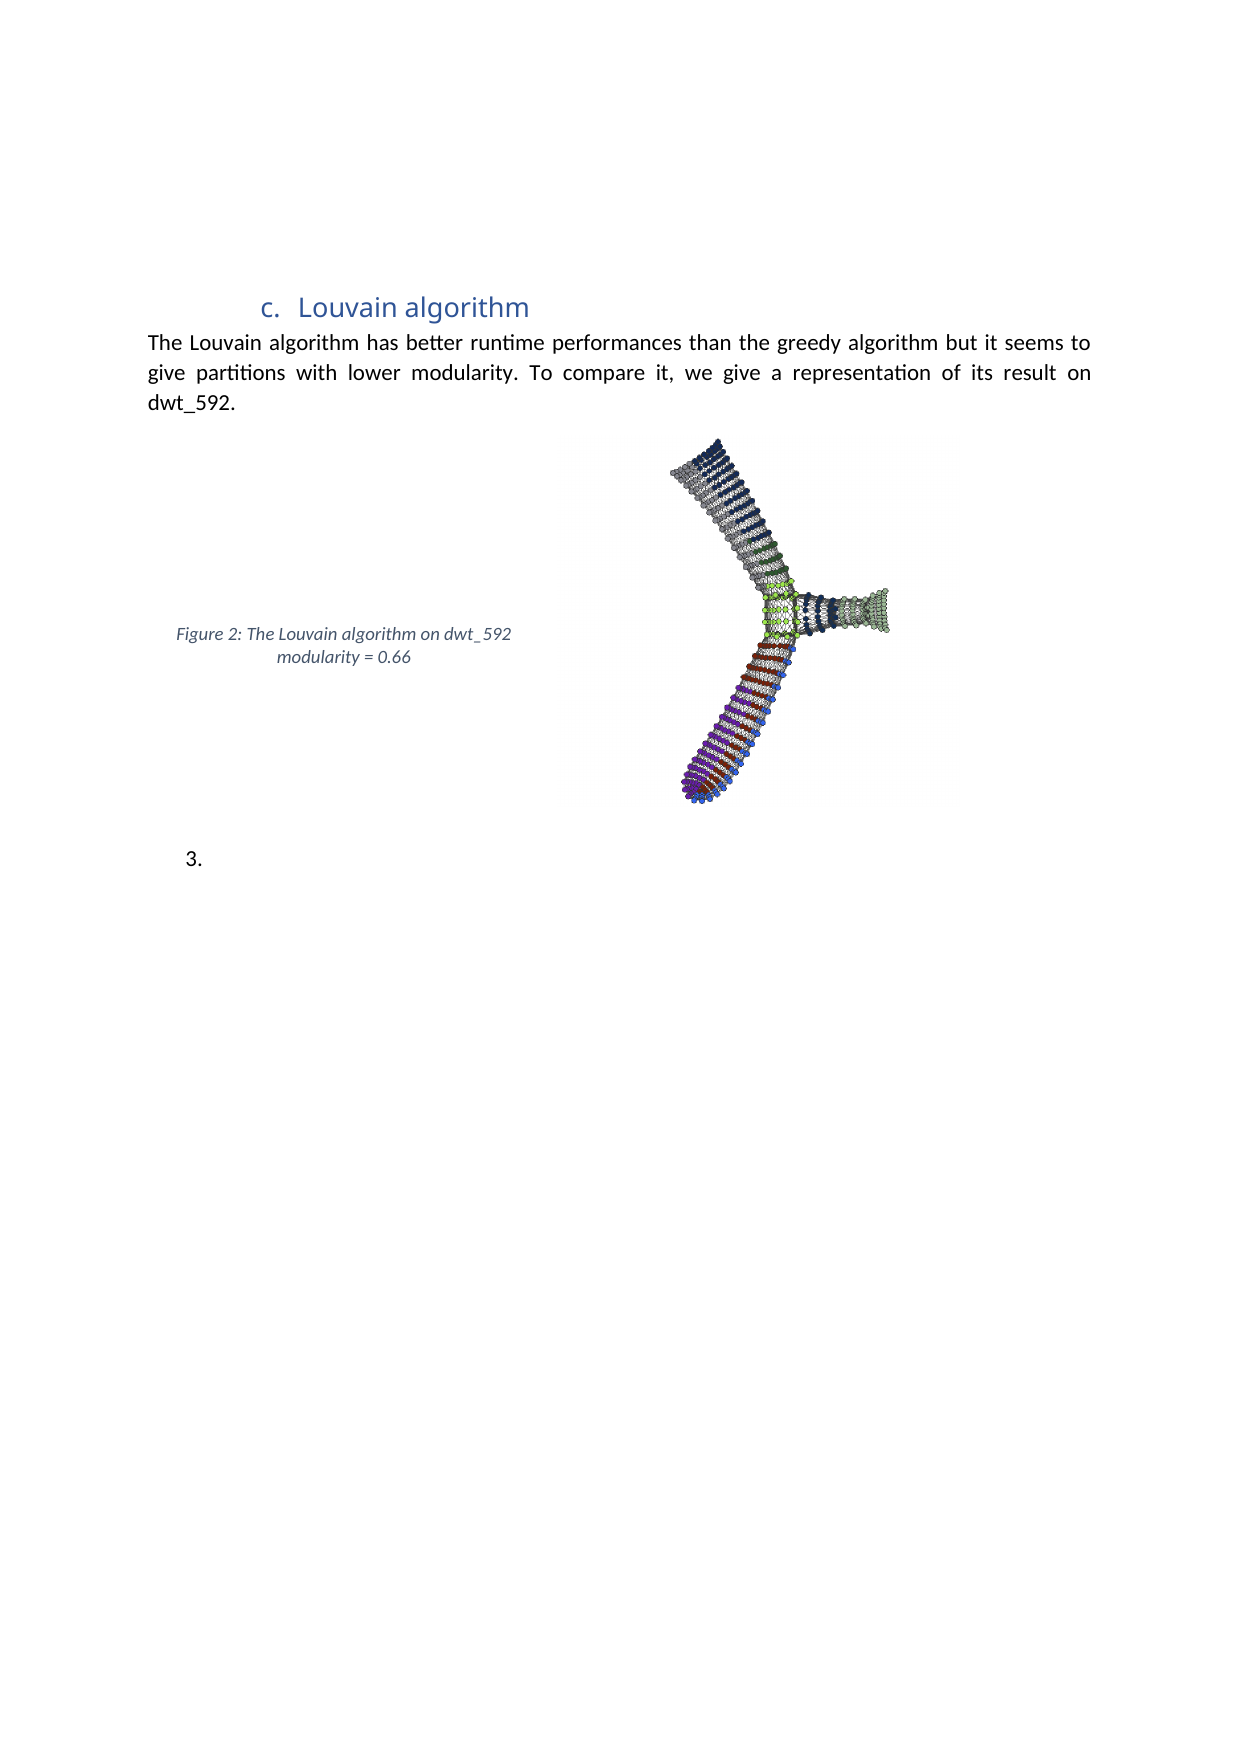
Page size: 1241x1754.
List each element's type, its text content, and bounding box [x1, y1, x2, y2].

subtitle Louvain algorithm [260, 288, 1093, 325]
text The Louvain algorithm has better runtime performances than the greedy algorithm but it seems to give partitions with lower modularity. To compare it, we give a representation of its result on dwt_592. [148, 328, 1093, 416]
picture [557, 435, 960, 807]
